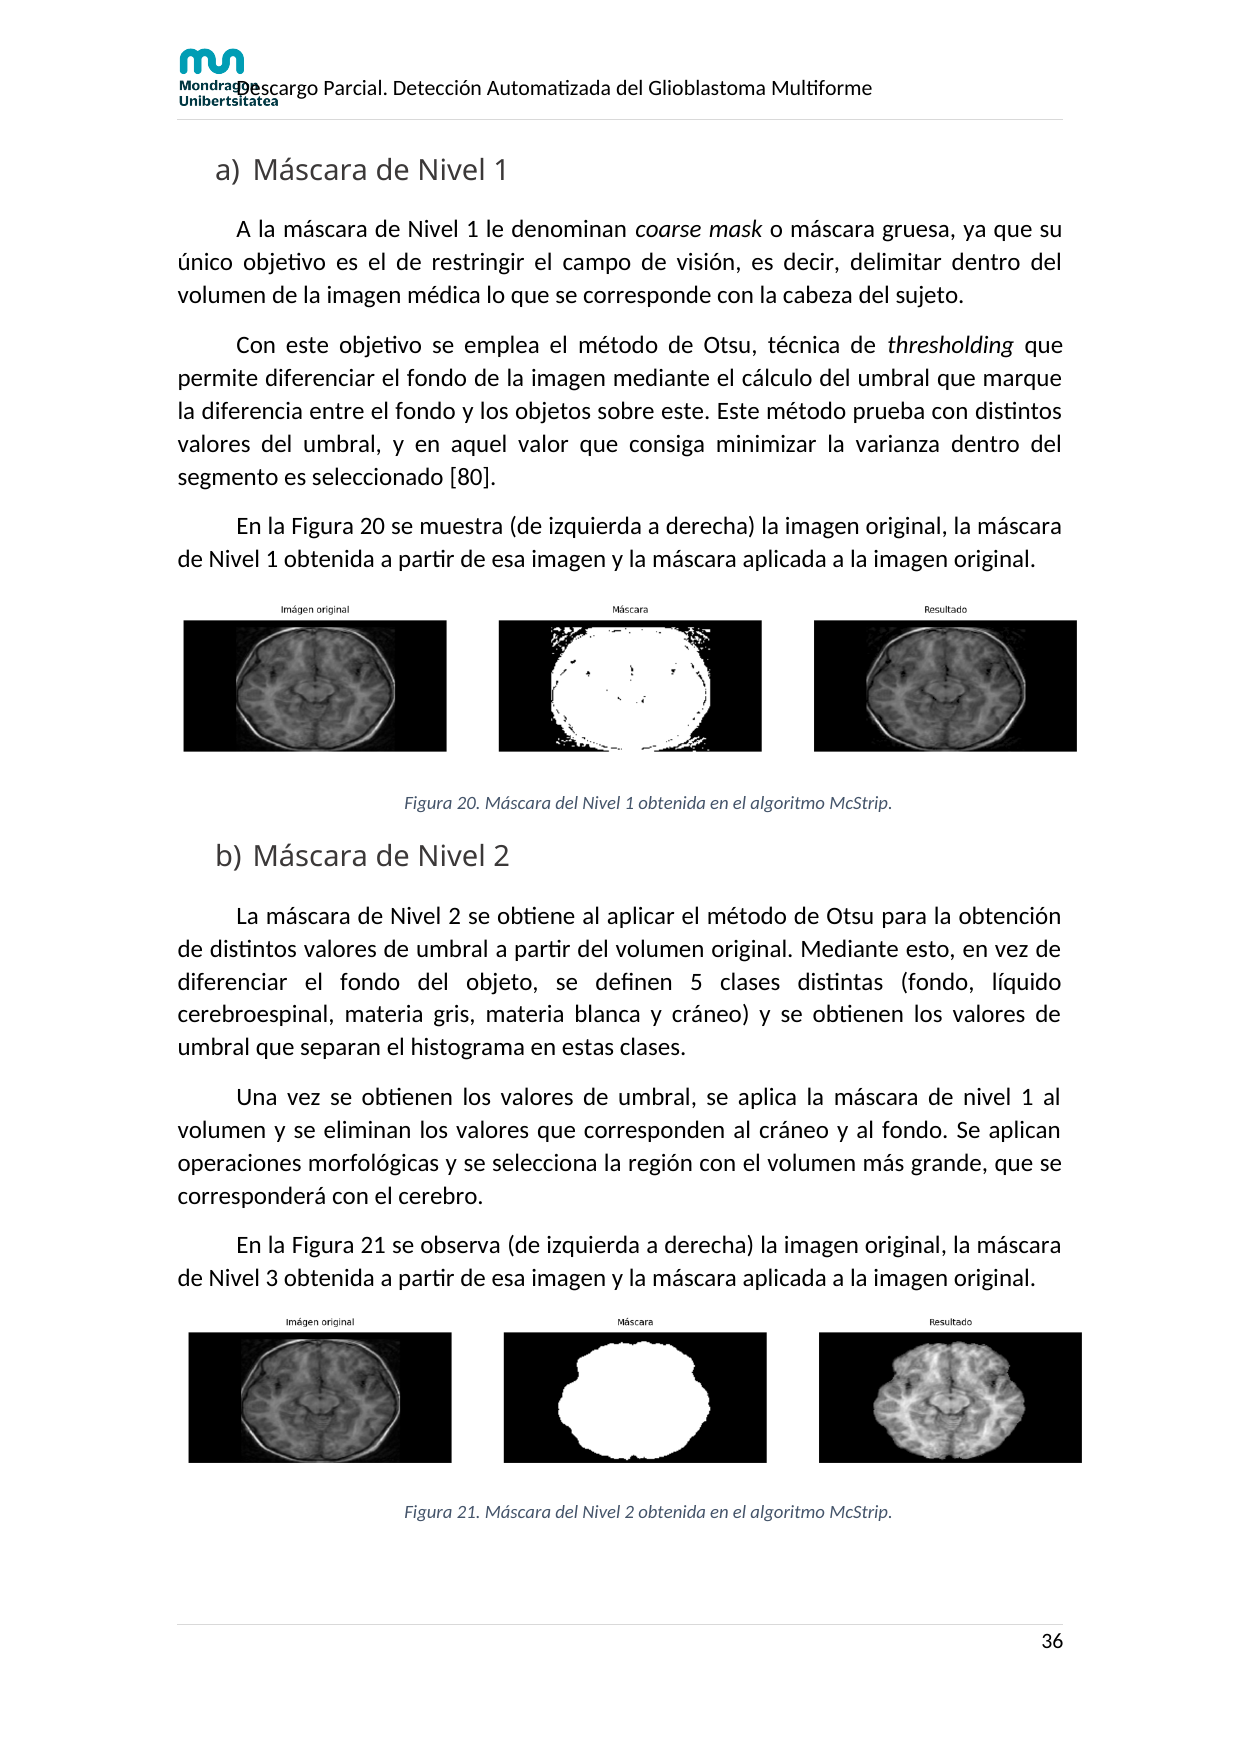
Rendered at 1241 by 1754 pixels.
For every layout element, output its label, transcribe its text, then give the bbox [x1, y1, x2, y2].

text En la Figura 20 se muestra (de izquierda a derecha) la imagen original, la máscara de Nivel 1 obtenida a partir de esa imagen y la máscara aplicada a la imagen original. [177, 510, 1063, 574]
subtitle Máscara de Nivel 2 [215, 835, 1063, 875]
picture [154, 36, 291, 118]
text Con este objetivo se emplea el método de Otsu, técnica de thresholding que permite diferenciar el fondo de la imagen mediante el cálculo del umbral que marque la diferencia entre el fondo y los objetos sobre este. Este método prueba con distintos valores del umbral, y en aquel valor que consiga minimizar la varianza dentro del segmento es seleccionado [80]. [177, 329, 1063, 491]
text Una vez se obtienen los valores de umbral, se aplica la máscara de nivel 1 al volumen y se eliminan los valores que corresponden al cráneo y al fondo. Se aplican operaciones morfológicas y se selecciona la región con el volumen más grande, que se corresponderá con el cerebro. [177, 1081, 1063, 1210]
text Figura 20. Máscara del Nivel 1 obtenida en el algoritmo McStrip. [177, 791, 1063, 814]
subtitle Máscara de Nivel 1 [215, 149, 1063, 189]
text La máscara de Nivel 2 se obtiene al aplicar el método de Otsu para la obtención de distintos valores de umbral a partir del volumen original. Mediante esto, en vez de diferenciar el fondo del objeto, se definen 5 clases distintas (fondo, líquido cerebroespinal, materia gris, materia blanca y cráneo) y se obtienen los valores de umbral que separan el histograma en estas clases. [177, 900, 1063, 1062]
text En la Figura 21 se observa (de izquierda a derecha) la imagen original, la máscara de Nivel 3 obtenida a partir de esa imagen y la máscara aplicada a la imagen original. [177, 1229, 1063, 1293]
text A la máscara de Nivel 1 le denominan coarse mask o máscara gruesa, ya que su único objetivo es el de restringir el campo de visión, es decir, delimitar dentro del volumen de la imagen médica lo que se corresponde con la cabeza del sujeto. [177, 214, 1063, 310]
picture [177, 1312, 1093, 1481]
text Figura 21. Máscara del Nivel 2 obtenida en el algoritmo McStrip. [177, 1500, 1063, 1523]
picture [177, 592, 1092, 773]
